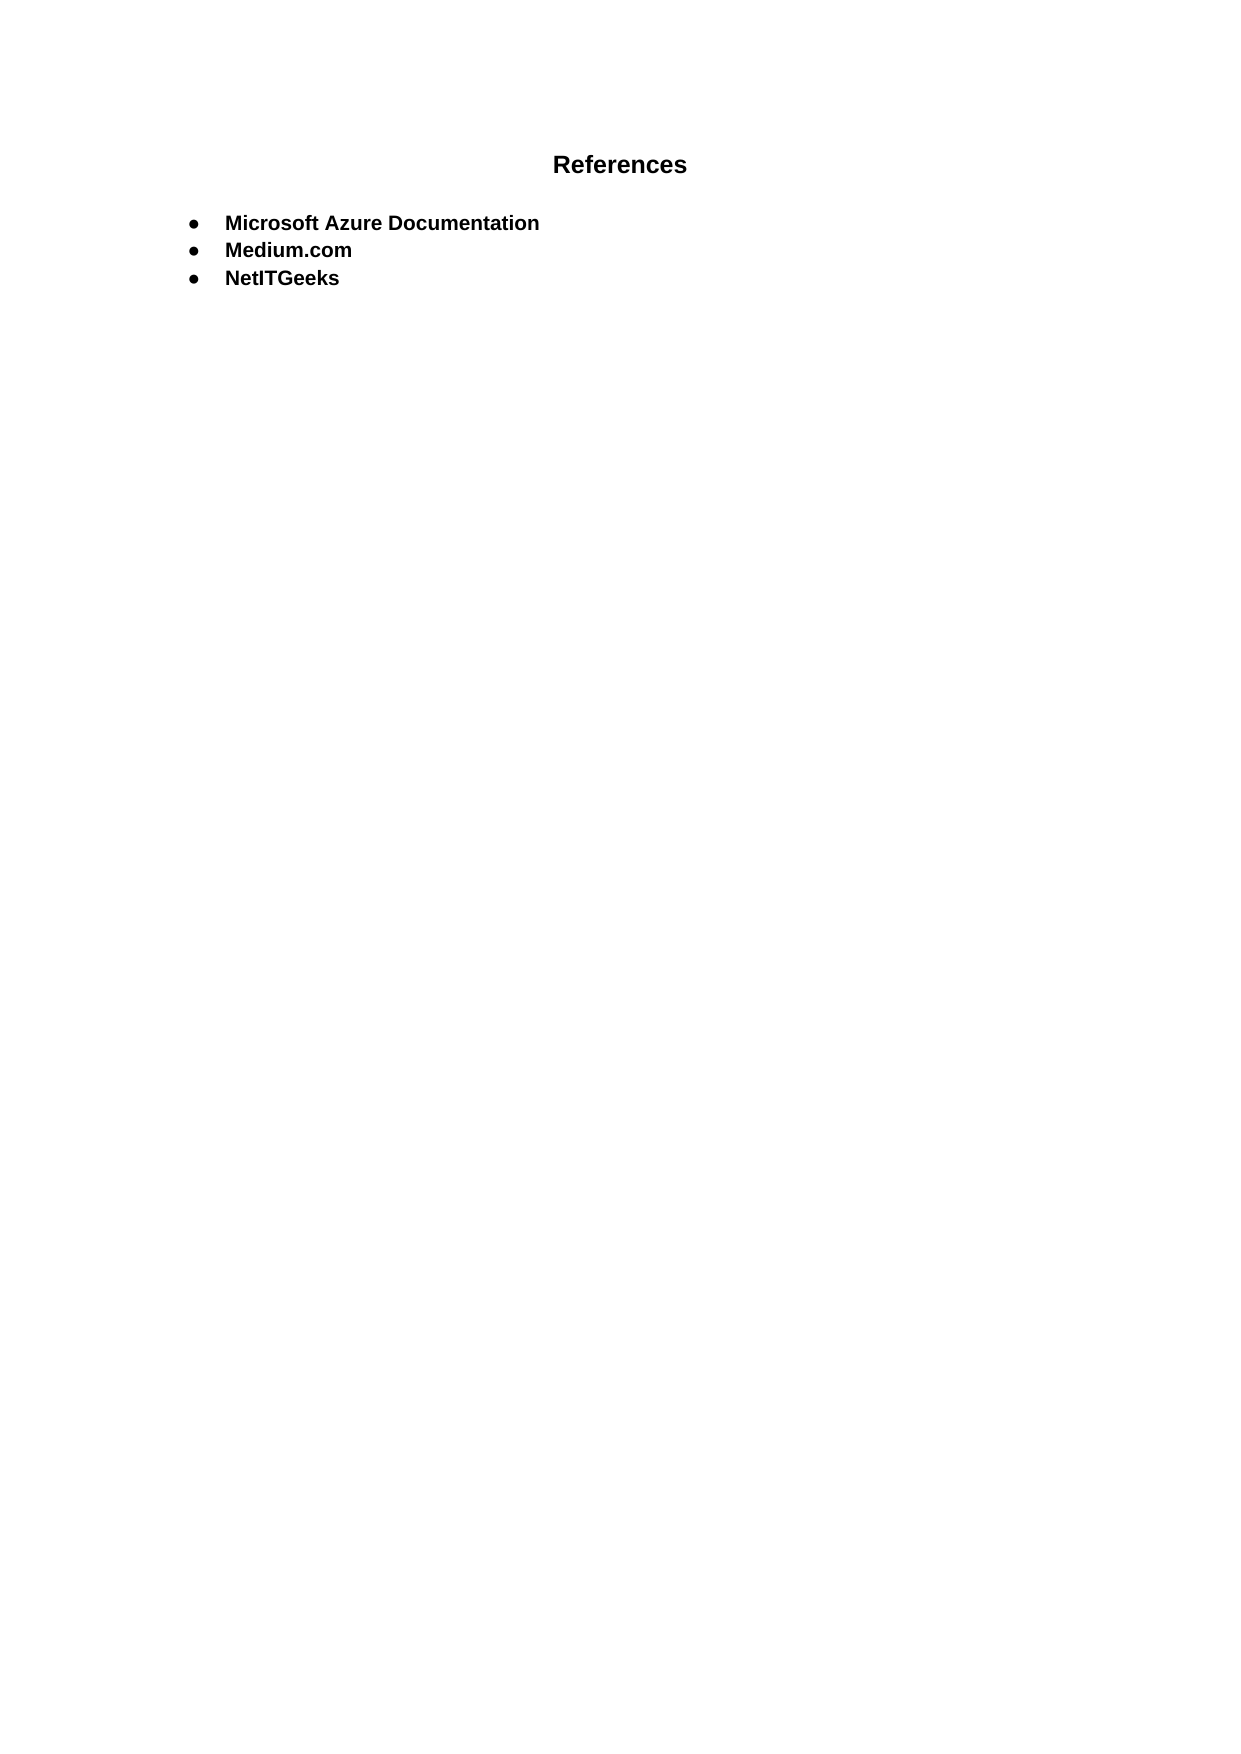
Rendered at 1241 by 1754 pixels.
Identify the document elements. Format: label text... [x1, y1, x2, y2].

list Medium.com [187, 238, 1090, 262]
text References [150, 150, 1090, 179]
list Microsoft Azure Documentation [187, 211, 1090, 234]
list NetITGeeks [187, 266, 1090, 289]
